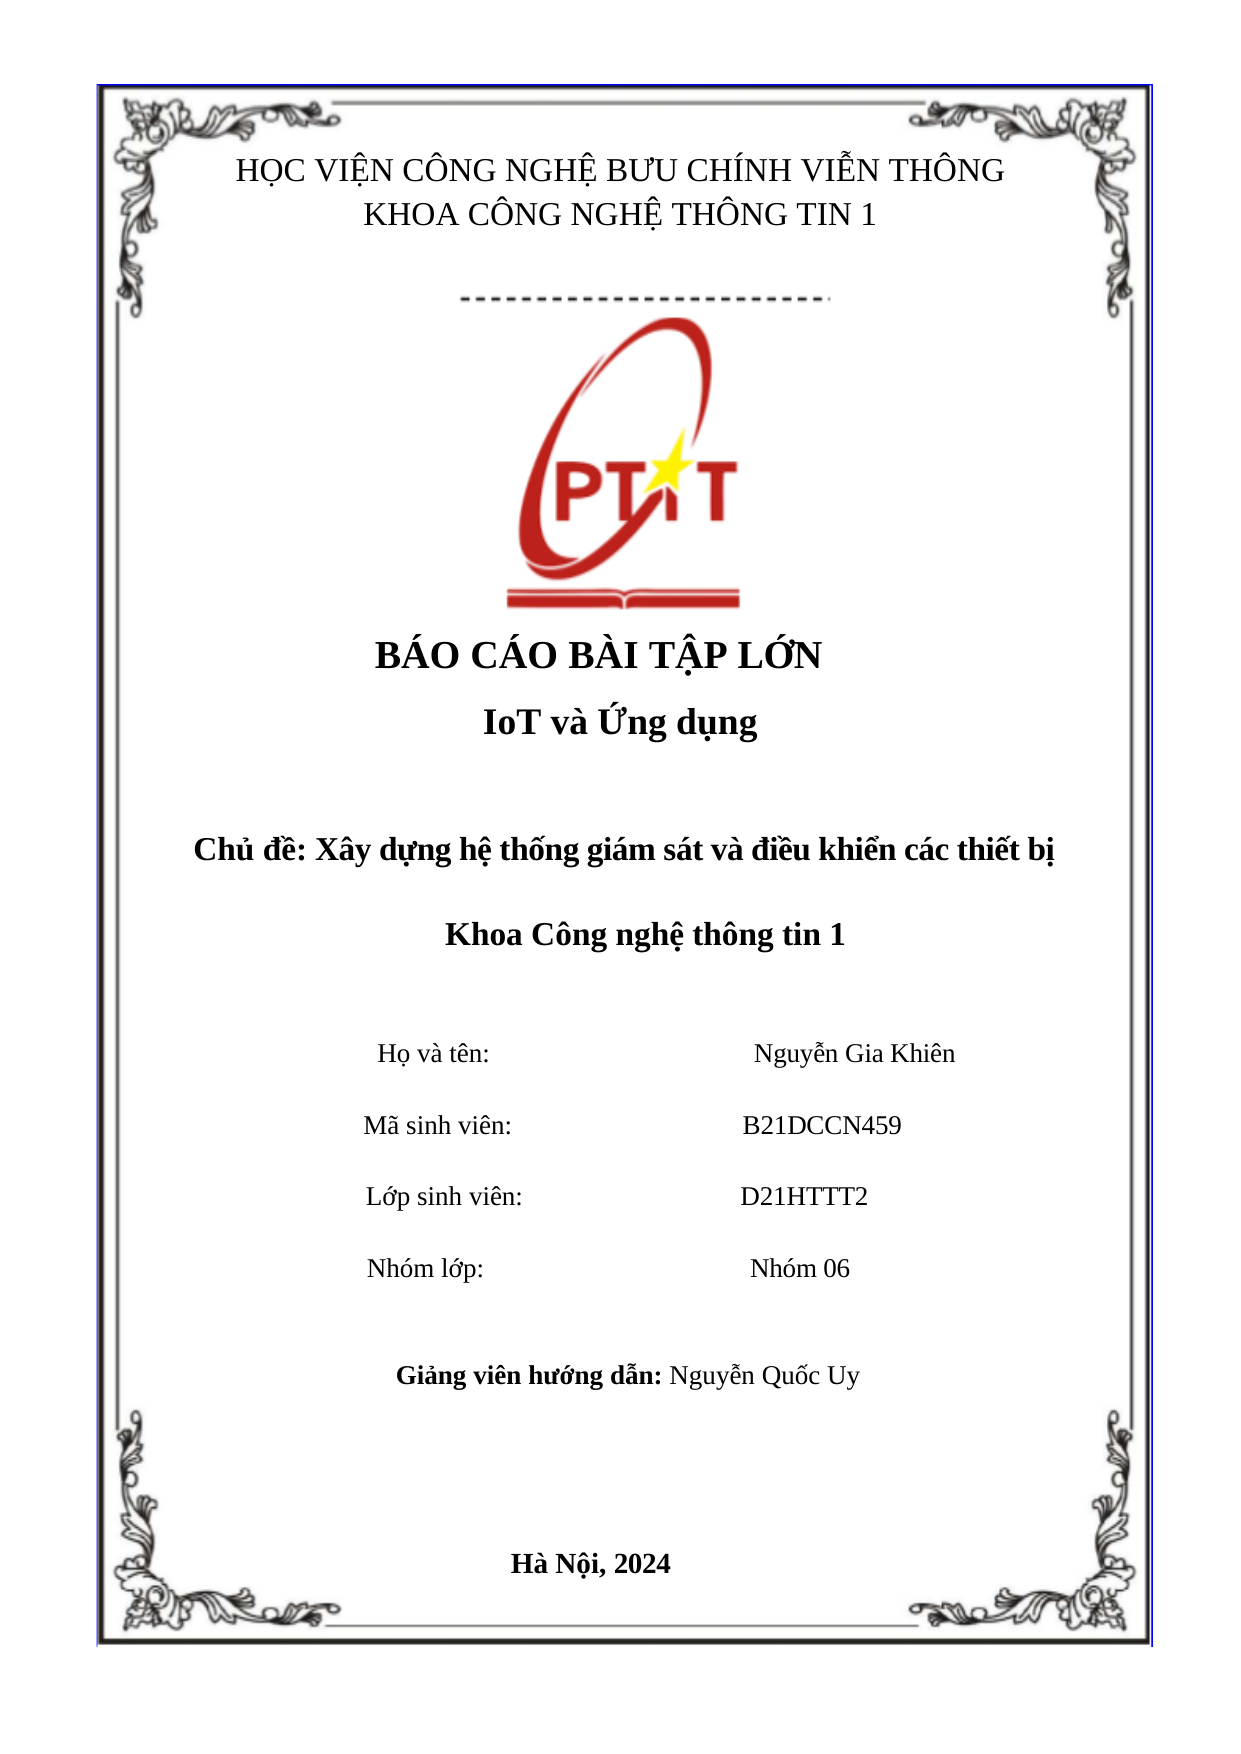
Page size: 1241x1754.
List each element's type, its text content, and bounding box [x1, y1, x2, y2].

text BÁO CÁO BÀI TẬP LỚN [285, 631, 971, 677]
text Hà Nội, 2024 [118, 1546, 1122, 1580]
text Lớp sinh viên: D21HTTT2 [136, 1180, 1122, 1212]
text Nhóm lớp: Nhóm 06 [137, 1252, 1122, 1283]
text Khoa Công nghệ thông tin 1 [169, 914, 1122, 952]
text IoT và Ứng dụng [118, 699, 1122, 742]
picture [96, 84, 1153, 1647]
text HỌC VIỆN CÔNG NGHỆ BƯU CHÍNH VIỄN THÔNG [118, 150, 1122, 188]
text Chủ đề: Xây dựng hệ thống giám sát và điều khiển các thiết bị [118, 829, 1122, 867]
text KHOA CÔNG NGHỆ THÔNG TIN 1 [118, 194, 1122, 232]
text Mã sinh viên: B21DCCN459 [136, 1109, 1122, 1140]
text Giảng viên hướng dẫn: Nguyễn Quốc Uy [285, 1359, 971, 1390]
text Họ và tên: Nguyễn Gia Khiên [136, 1037, 1122, 1069]
